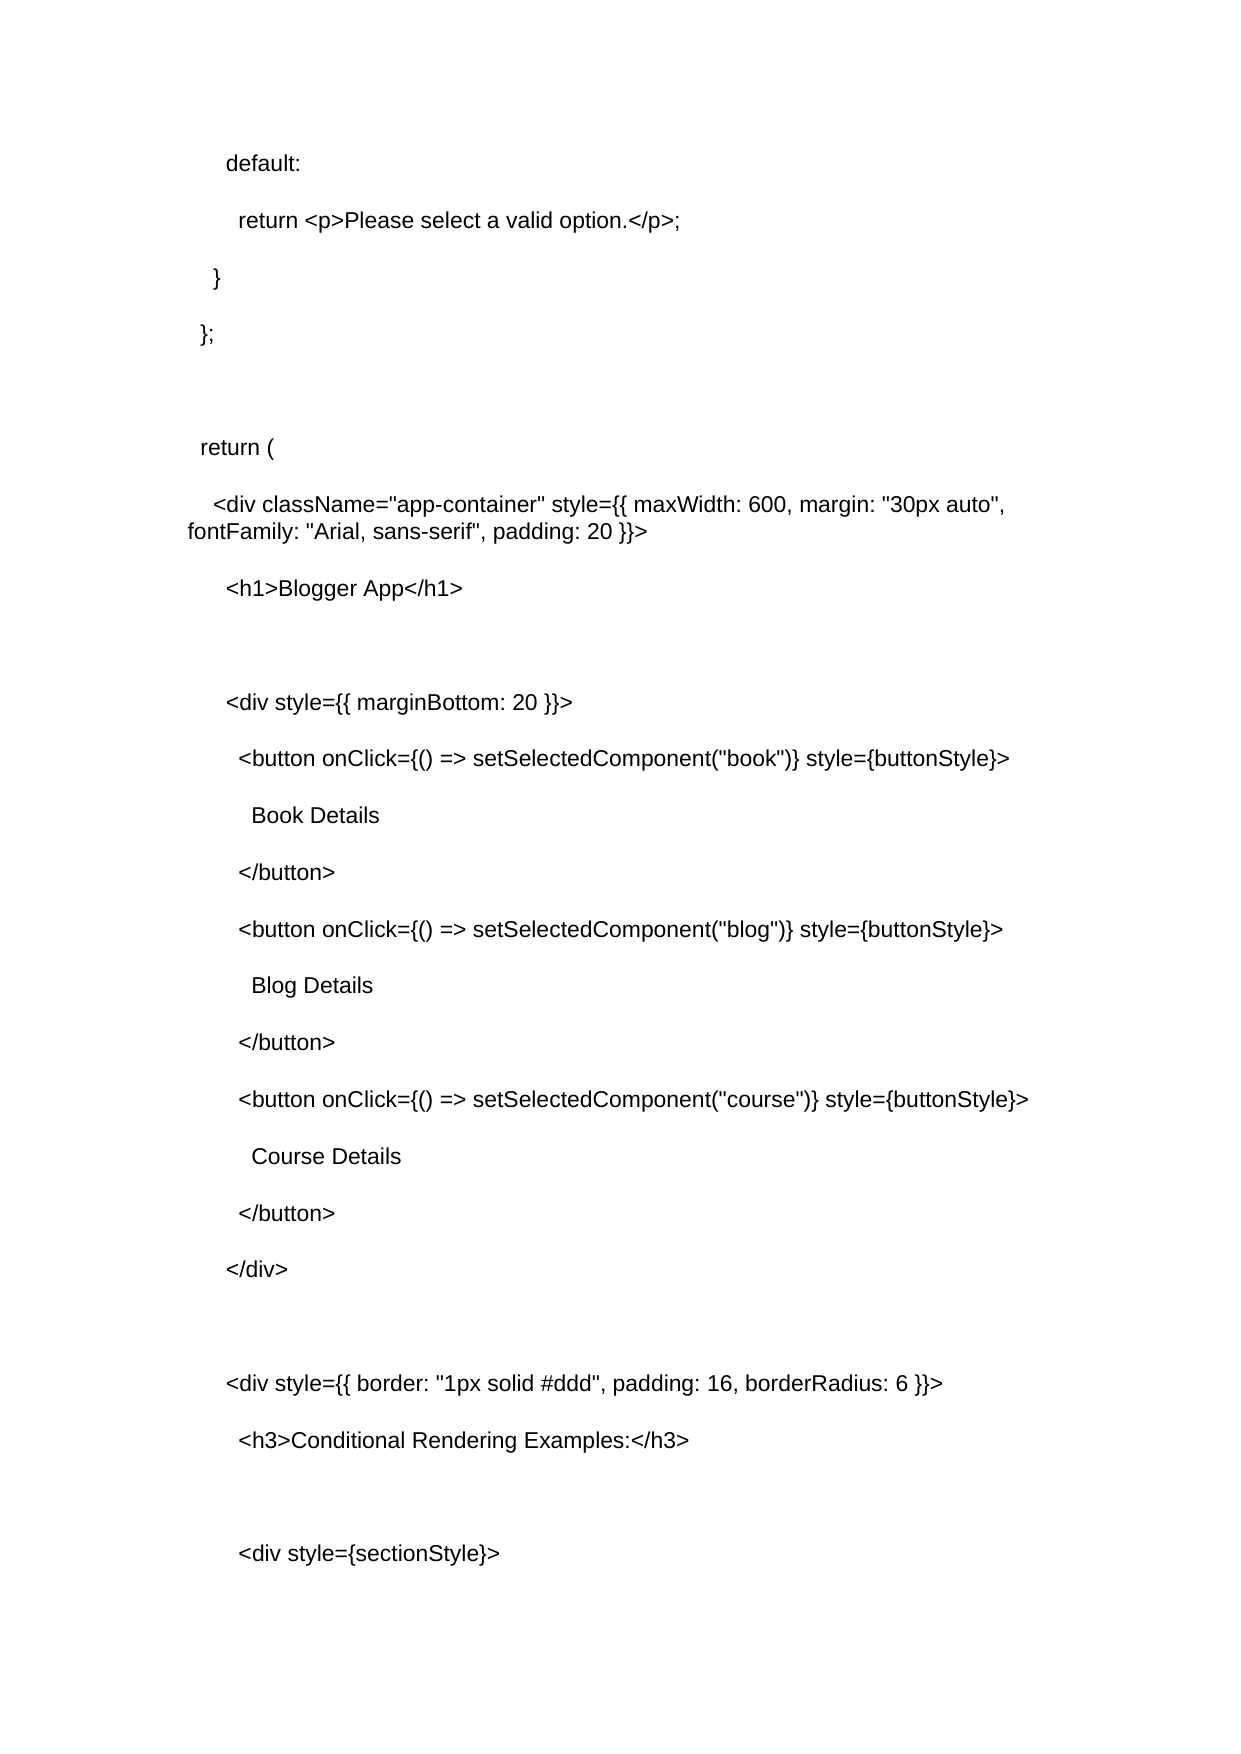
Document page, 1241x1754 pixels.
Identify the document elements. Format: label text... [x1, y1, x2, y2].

text Book Details [187, 802, 1053, 828]
text }; [187, 320, 1053, 347]
text </button> [187, 1029, 1053, 1056]
text return ( [187, 434, 1053, 460]
text <div style={{ marginBottom: 20 }}> [187, 688, 1053, 715]
text <div style={sectionStyle}> [187, 1540, 1053, 1566]
text <h1>Blogger App</h1> [187, 575, 1053, 601]
text return <p>Please select a valid option.</p>; [187, 207, 1053, 233]
text </button> [187, 1199, 1053, 1226]
text Course Details [187, 1143, 1053, 1169]
text } [187, 263, 1053, 290]
text <button onClick={() => setSelectedComponent("blog")} style={buttonStyle}> [187, 916, 1053, 942]
text </div> [187, 1256, 1053, 1283]
text default: [187, 150, 1053, 176]
text <button onClick={() => setSelectedComponent("course")} style={buttonStyle}> [187, 1086, 1053, 1112]
text <div className="app-container" style={{ maxWidth: 600, margin: "30px auto", fontFamily: "Arial, sans-serif", padding: 20 }}> [187, 491, 1053, 544]
text <button onClick={() => setSelectedComponent("book")} style={buttonStyle}> [187, 745, 1053, 772]
text Blog Details [187, 972, 1053, 999]
text <div style={{ border: "1px solid #ddd", padding: 16, borderRadius: 6 }}> [187, 1370, 1053, 1396]
text <h3>Conditional Rendering Examples:</h3> [187, 1427, 1053, 1453]
text </button> [187, 859, 1053, 885]
